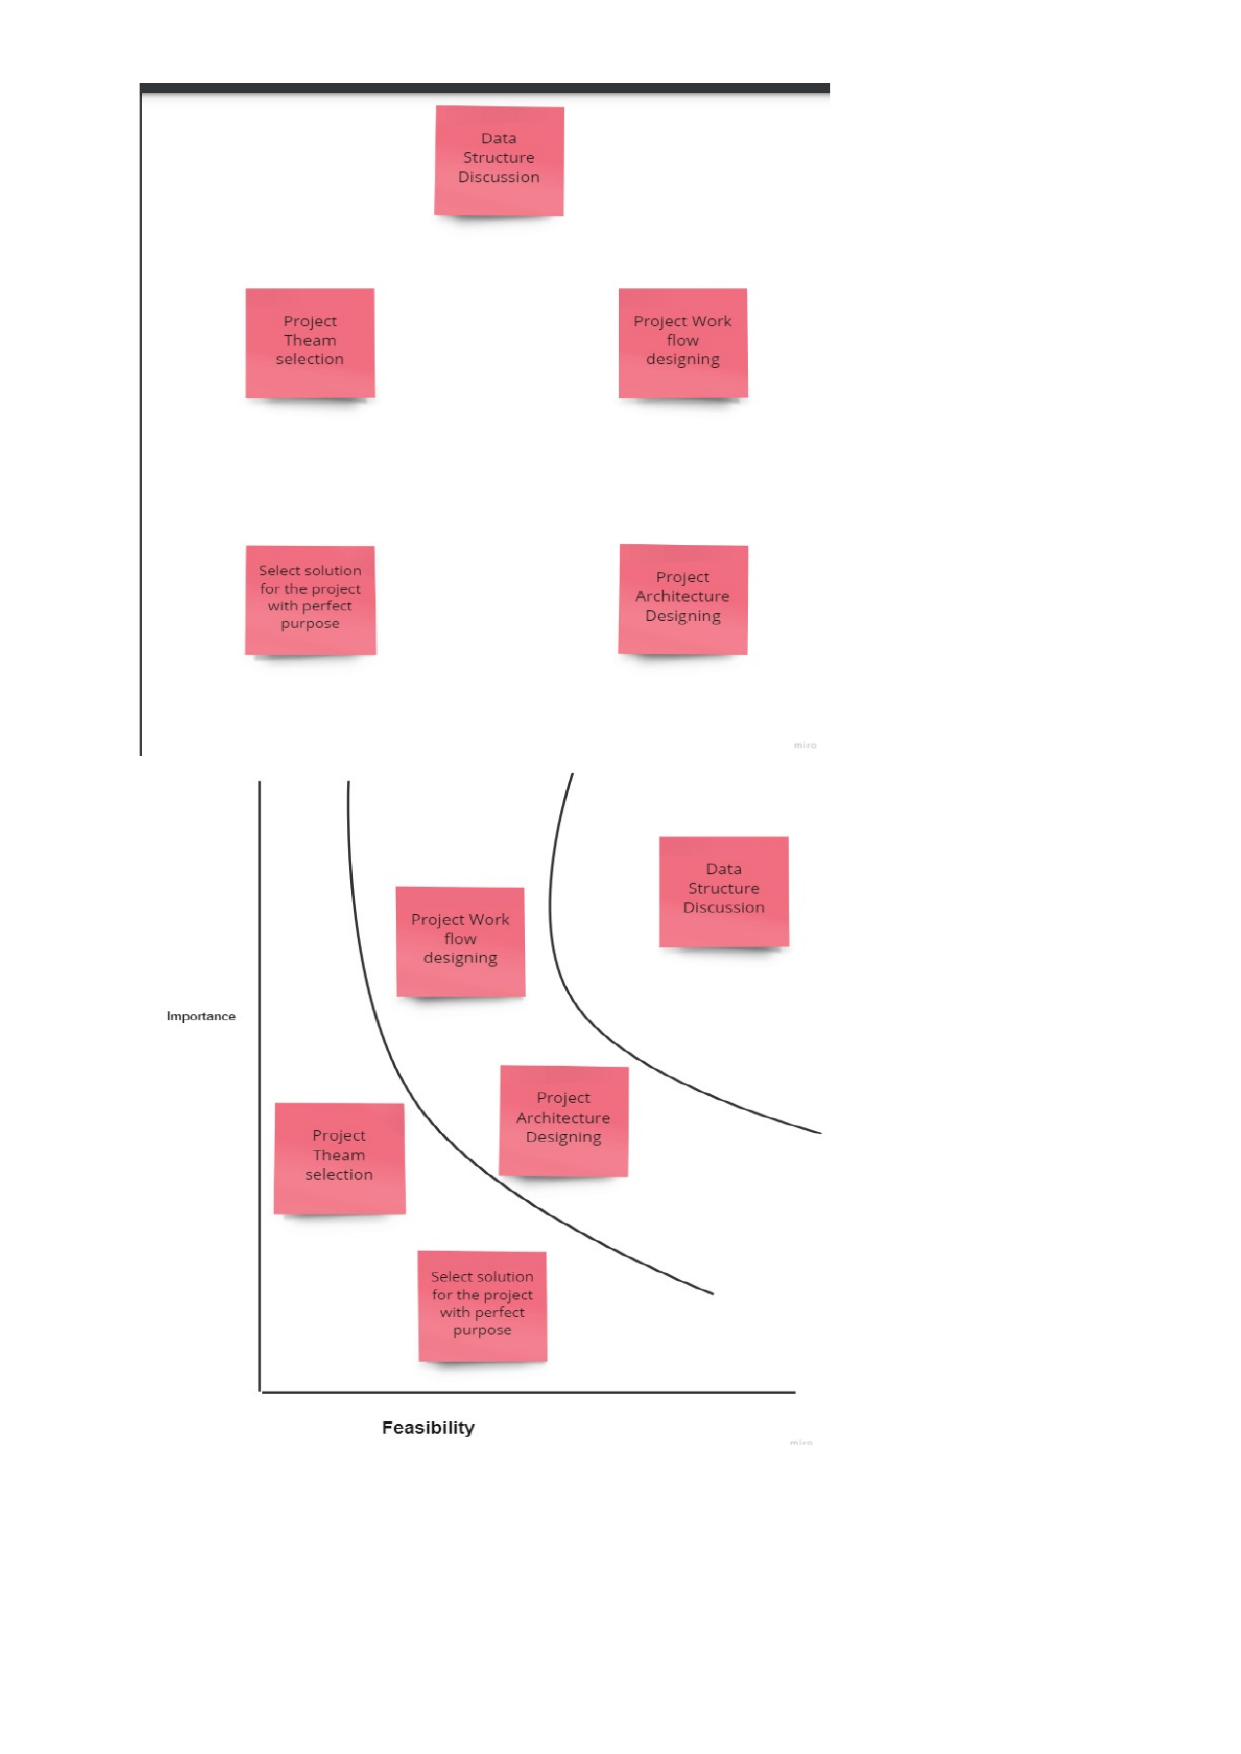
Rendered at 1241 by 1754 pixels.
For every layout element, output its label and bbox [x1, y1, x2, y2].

picture [139, 757, 828, 1445]
picture [139, 83, 830, 756]
